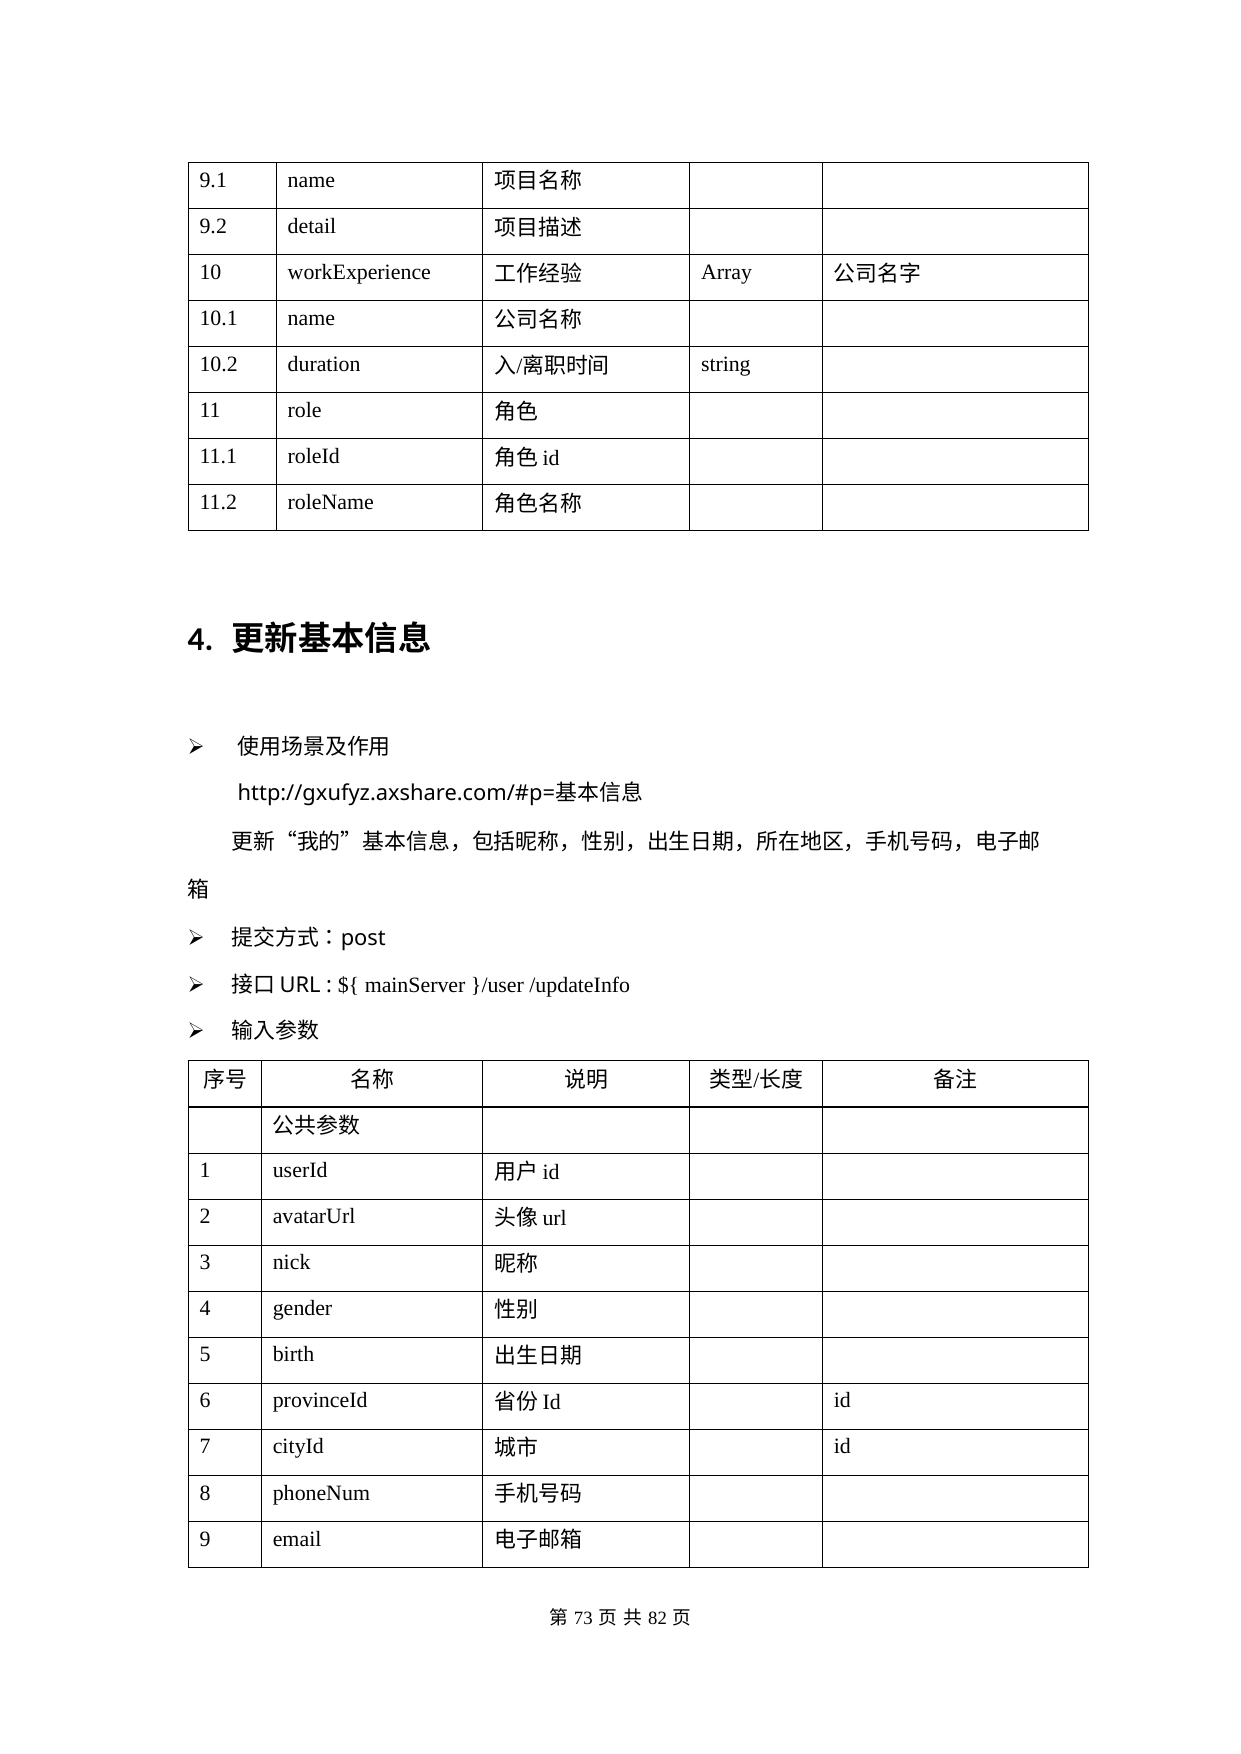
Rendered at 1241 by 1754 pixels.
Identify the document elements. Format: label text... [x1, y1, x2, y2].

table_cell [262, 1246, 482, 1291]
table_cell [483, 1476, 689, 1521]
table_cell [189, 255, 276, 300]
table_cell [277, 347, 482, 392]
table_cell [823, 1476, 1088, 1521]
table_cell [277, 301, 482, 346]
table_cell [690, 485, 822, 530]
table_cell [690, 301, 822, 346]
list 使用场景及作用 [187, 731, 1053, 763]
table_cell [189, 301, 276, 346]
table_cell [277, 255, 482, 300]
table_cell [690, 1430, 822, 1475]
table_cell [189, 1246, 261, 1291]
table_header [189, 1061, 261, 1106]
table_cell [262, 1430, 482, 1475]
text 更新“我的”基本信息，包括昵称，性别，出生日期，所在地区，手机号码，电子邮箱 [187, 823, 1053, 904]
subtitle 更新基本信息 [187, 603, 1053, 668]
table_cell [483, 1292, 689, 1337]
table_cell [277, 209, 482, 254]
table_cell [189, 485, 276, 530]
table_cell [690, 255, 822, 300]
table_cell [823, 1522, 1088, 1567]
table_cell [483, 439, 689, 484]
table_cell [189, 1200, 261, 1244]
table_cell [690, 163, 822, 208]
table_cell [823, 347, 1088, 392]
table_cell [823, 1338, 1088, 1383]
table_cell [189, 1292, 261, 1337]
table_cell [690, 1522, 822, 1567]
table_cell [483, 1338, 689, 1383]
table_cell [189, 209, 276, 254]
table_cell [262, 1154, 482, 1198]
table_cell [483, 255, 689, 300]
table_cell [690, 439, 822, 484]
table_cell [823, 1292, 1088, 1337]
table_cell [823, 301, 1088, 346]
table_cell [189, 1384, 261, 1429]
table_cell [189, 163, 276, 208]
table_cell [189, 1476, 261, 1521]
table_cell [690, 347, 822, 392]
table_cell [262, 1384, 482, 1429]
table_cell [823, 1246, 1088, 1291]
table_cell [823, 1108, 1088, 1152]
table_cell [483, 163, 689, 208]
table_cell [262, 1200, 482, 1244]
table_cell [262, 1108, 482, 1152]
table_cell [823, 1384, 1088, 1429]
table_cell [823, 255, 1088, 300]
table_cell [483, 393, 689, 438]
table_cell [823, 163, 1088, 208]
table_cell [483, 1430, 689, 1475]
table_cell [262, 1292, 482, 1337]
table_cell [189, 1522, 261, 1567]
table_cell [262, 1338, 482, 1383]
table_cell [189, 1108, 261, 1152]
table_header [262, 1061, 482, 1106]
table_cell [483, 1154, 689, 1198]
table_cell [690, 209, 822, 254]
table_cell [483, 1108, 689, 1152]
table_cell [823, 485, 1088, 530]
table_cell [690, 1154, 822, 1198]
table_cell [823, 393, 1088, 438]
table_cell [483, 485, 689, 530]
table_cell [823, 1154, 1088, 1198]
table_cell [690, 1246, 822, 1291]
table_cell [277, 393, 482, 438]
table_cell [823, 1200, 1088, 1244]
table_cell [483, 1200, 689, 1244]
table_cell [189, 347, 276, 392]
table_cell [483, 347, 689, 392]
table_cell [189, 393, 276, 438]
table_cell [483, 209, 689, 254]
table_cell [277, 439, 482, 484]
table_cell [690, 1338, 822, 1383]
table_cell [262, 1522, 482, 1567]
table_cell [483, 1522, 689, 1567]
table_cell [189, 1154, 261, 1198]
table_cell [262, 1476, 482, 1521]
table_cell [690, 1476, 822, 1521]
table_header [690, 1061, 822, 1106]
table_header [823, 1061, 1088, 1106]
list 提交方式：post [187, 920, 1053, 953]
text http://gxufyz.axshare.com/#p=基本信息 [237, 776, 1053, 808]
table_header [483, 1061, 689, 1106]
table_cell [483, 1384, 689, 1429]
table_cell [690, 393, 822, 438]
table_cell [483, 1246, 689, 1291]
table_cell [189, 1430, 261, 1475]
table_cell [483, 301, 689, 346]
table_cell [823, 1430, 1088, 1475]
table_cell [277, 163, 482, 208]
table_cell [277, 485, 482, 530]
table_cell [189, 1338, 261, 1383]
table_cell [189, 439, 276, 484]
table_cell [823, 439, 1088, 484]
list 输入参数 [187, 1015, 1053, 1048]
list 接口URL : ${ mainServer }/user /updateInfo [187, 968, 1053, 1000]
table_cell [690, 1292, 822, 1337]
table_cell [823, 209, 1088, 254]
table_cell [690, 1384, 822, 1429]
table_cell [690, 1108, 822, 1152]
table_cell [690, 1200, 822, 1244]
